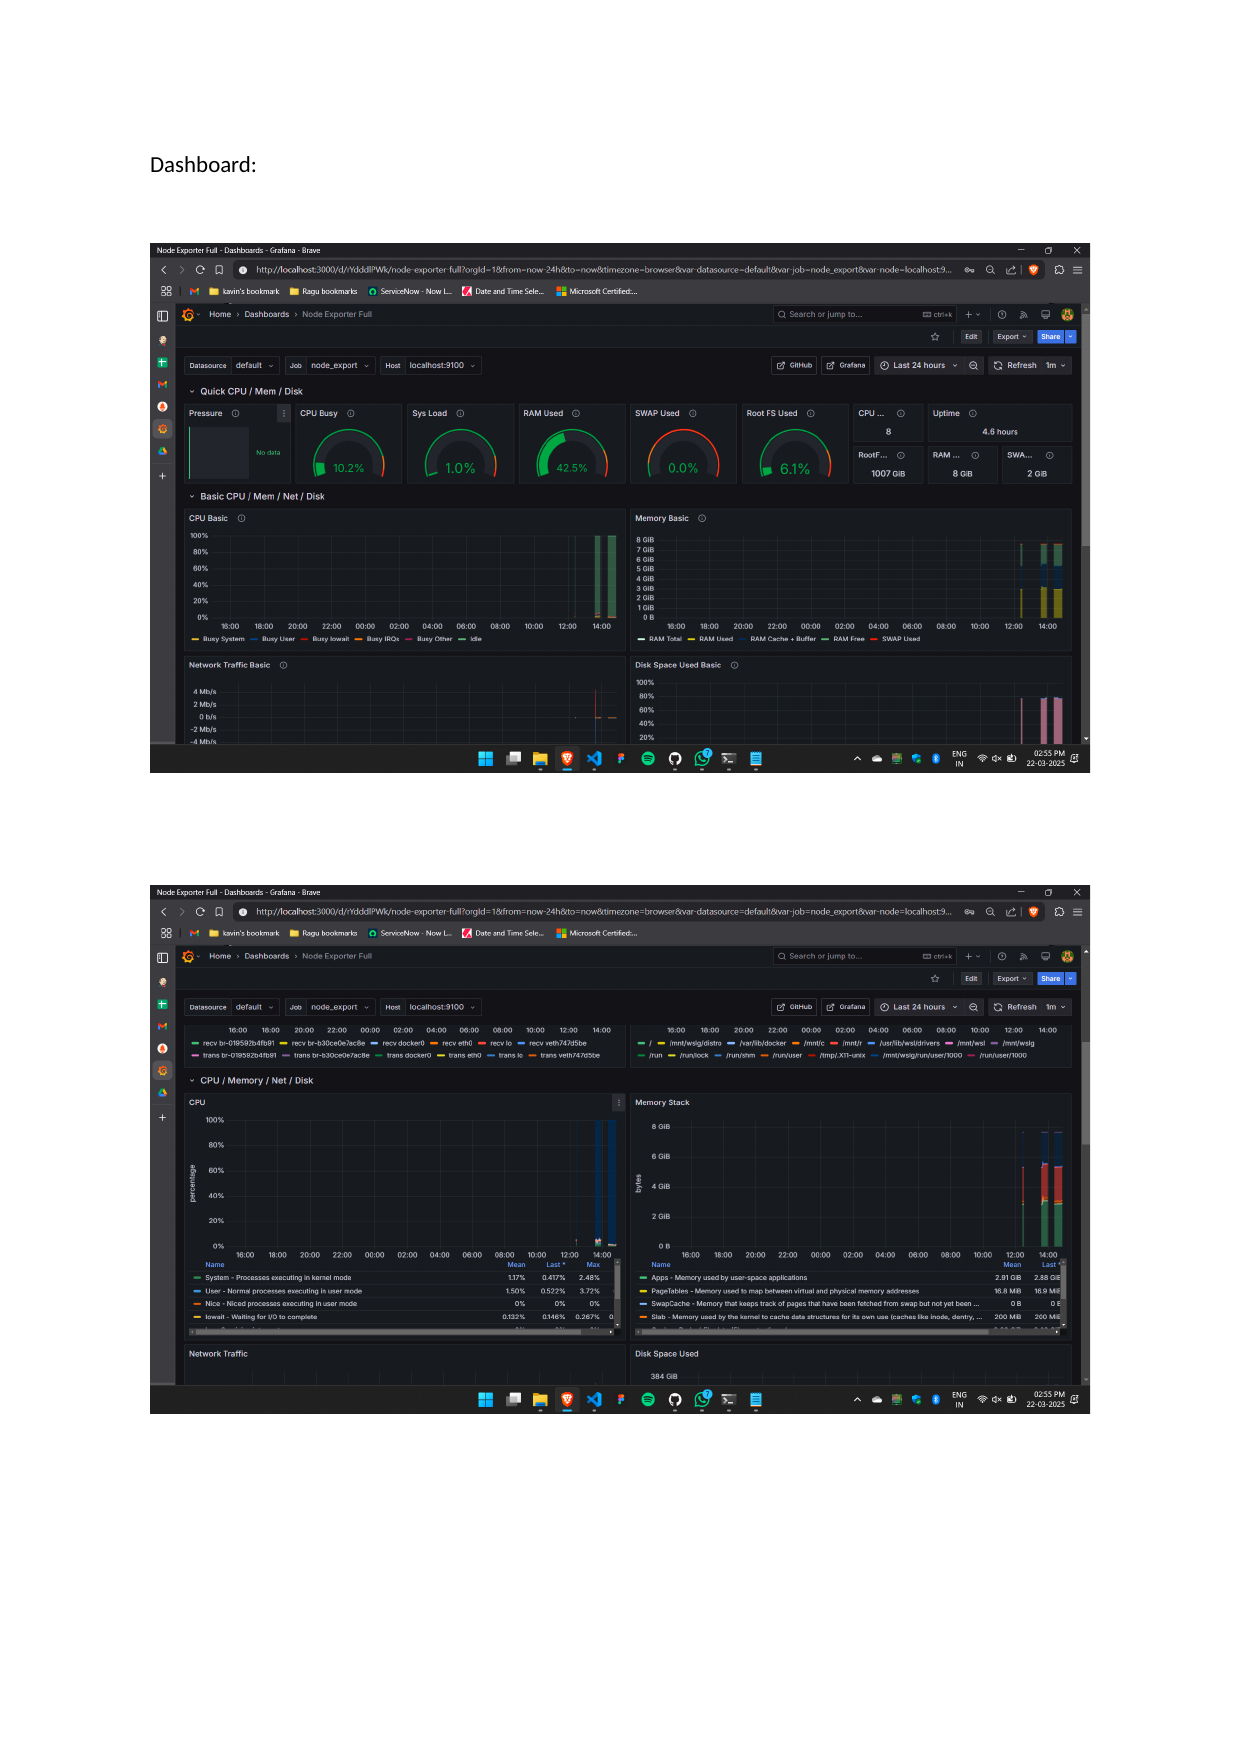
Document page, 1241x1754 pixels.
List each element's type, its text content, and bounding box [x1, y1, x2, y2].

picture [150, 885, 1091, 1414]
picture [150, 243, 1091, 773]
text Dashboard: [150, 150, 1090, 178]
